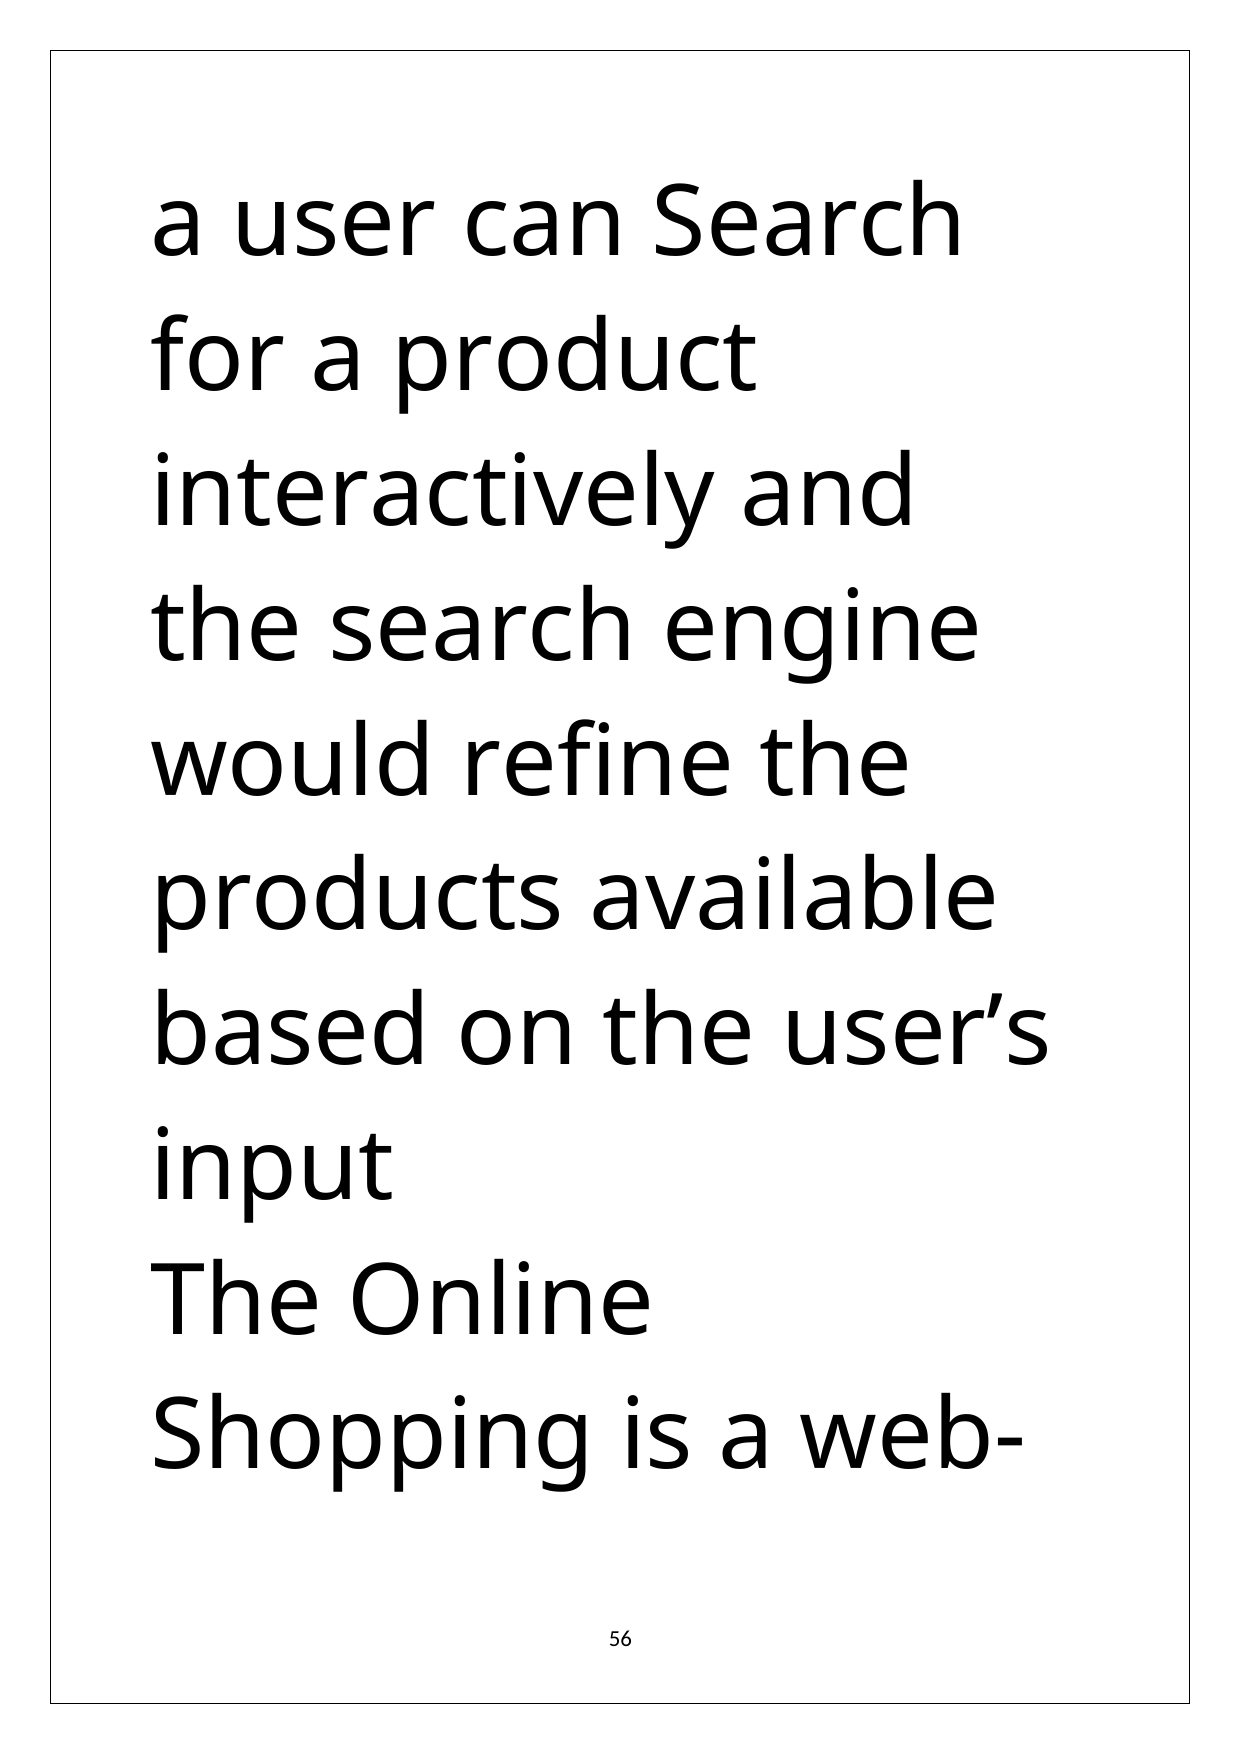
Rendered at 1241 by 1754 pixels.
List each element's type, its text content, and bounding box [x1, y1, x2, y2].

text a user can Search for a product interactively and the search engine would refine the [150, 150, 1090, 824]
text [150, 1228, 1090, 1498]
text products available based on the user’s input [150, 824, 1090, 1228]
